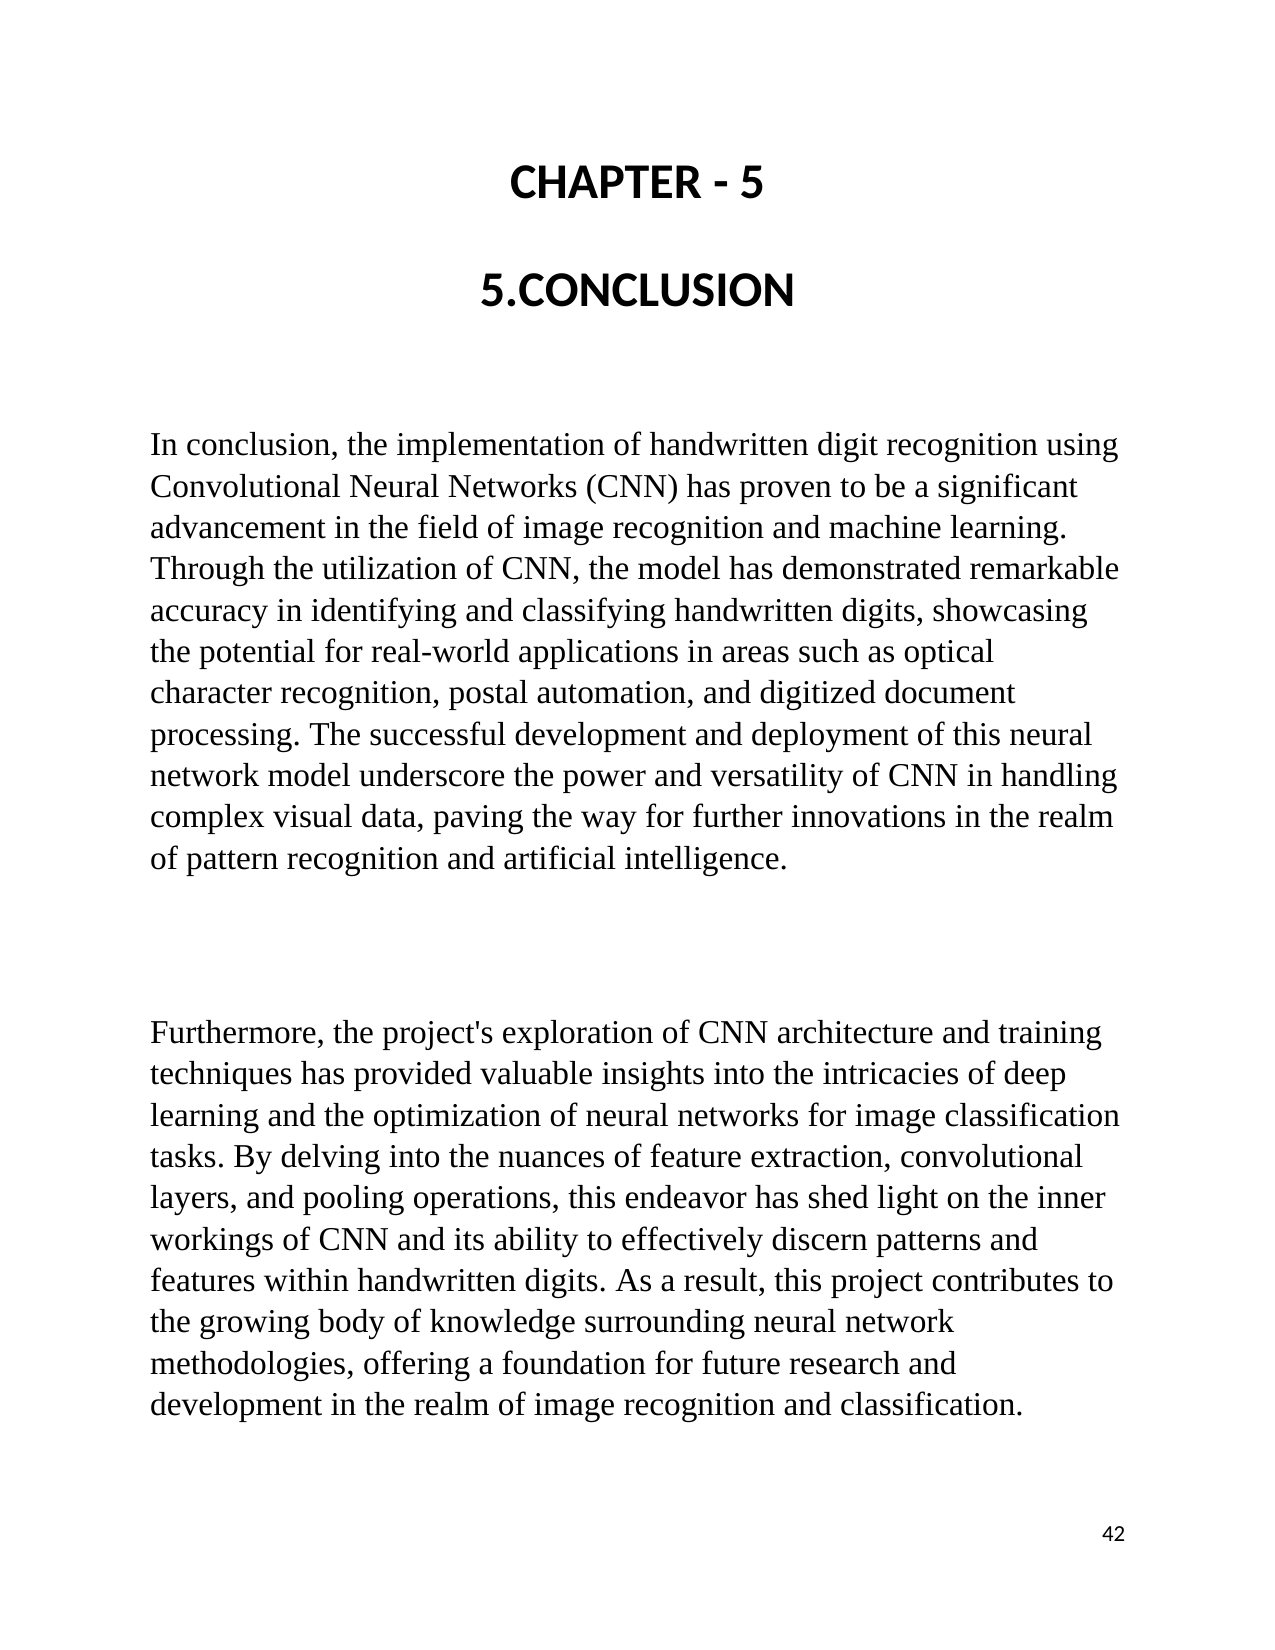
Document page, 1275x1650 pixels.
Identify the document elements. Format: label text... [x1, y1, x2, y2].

text Furthermore, the project's exploration of CNN architecture and training techniques has provided valuable insights into the intricacies of deep learning and the optimization of neural networks for image classification tasks. By delving into the nuances of feature extraction, convolutional layers, and pooling operations, this endeavor has shed light on the inner workings of CNN and its ability to effectively discern patterns and features within handwritten digits. As a result, this project contributes to the growing body of knowledge surrounding neural network methodologies, offering a foundation for future research and development in the realm of image recognition and classification. [150, 1012, 1125, 1423]
text In conclusion, the implementation of handwritten digit recognition using Convolutional Neural Networks (CNN) has proven to be a significant advancement in the field of image recognition and machine learning. Through the utilization of CNN, the model has demonstrated remarkable accuracy in identifying and classifying handwritten digits, showcasing the potential for real-world applications in areas such as optical character recognition, postal automation, and digitized document processing. The successful development and deployment of this neural network model underscore the power and versatility of CNN in handling complex visual data, paving the way for further innovations in the realm of pattern recognition and artificial intelligence. [150, 424, 1125, 876]
text CHAPTER - 5 [150, 150, 1125, 211]
text 5.CONCLUSION [150, 258, 1125, 319]
